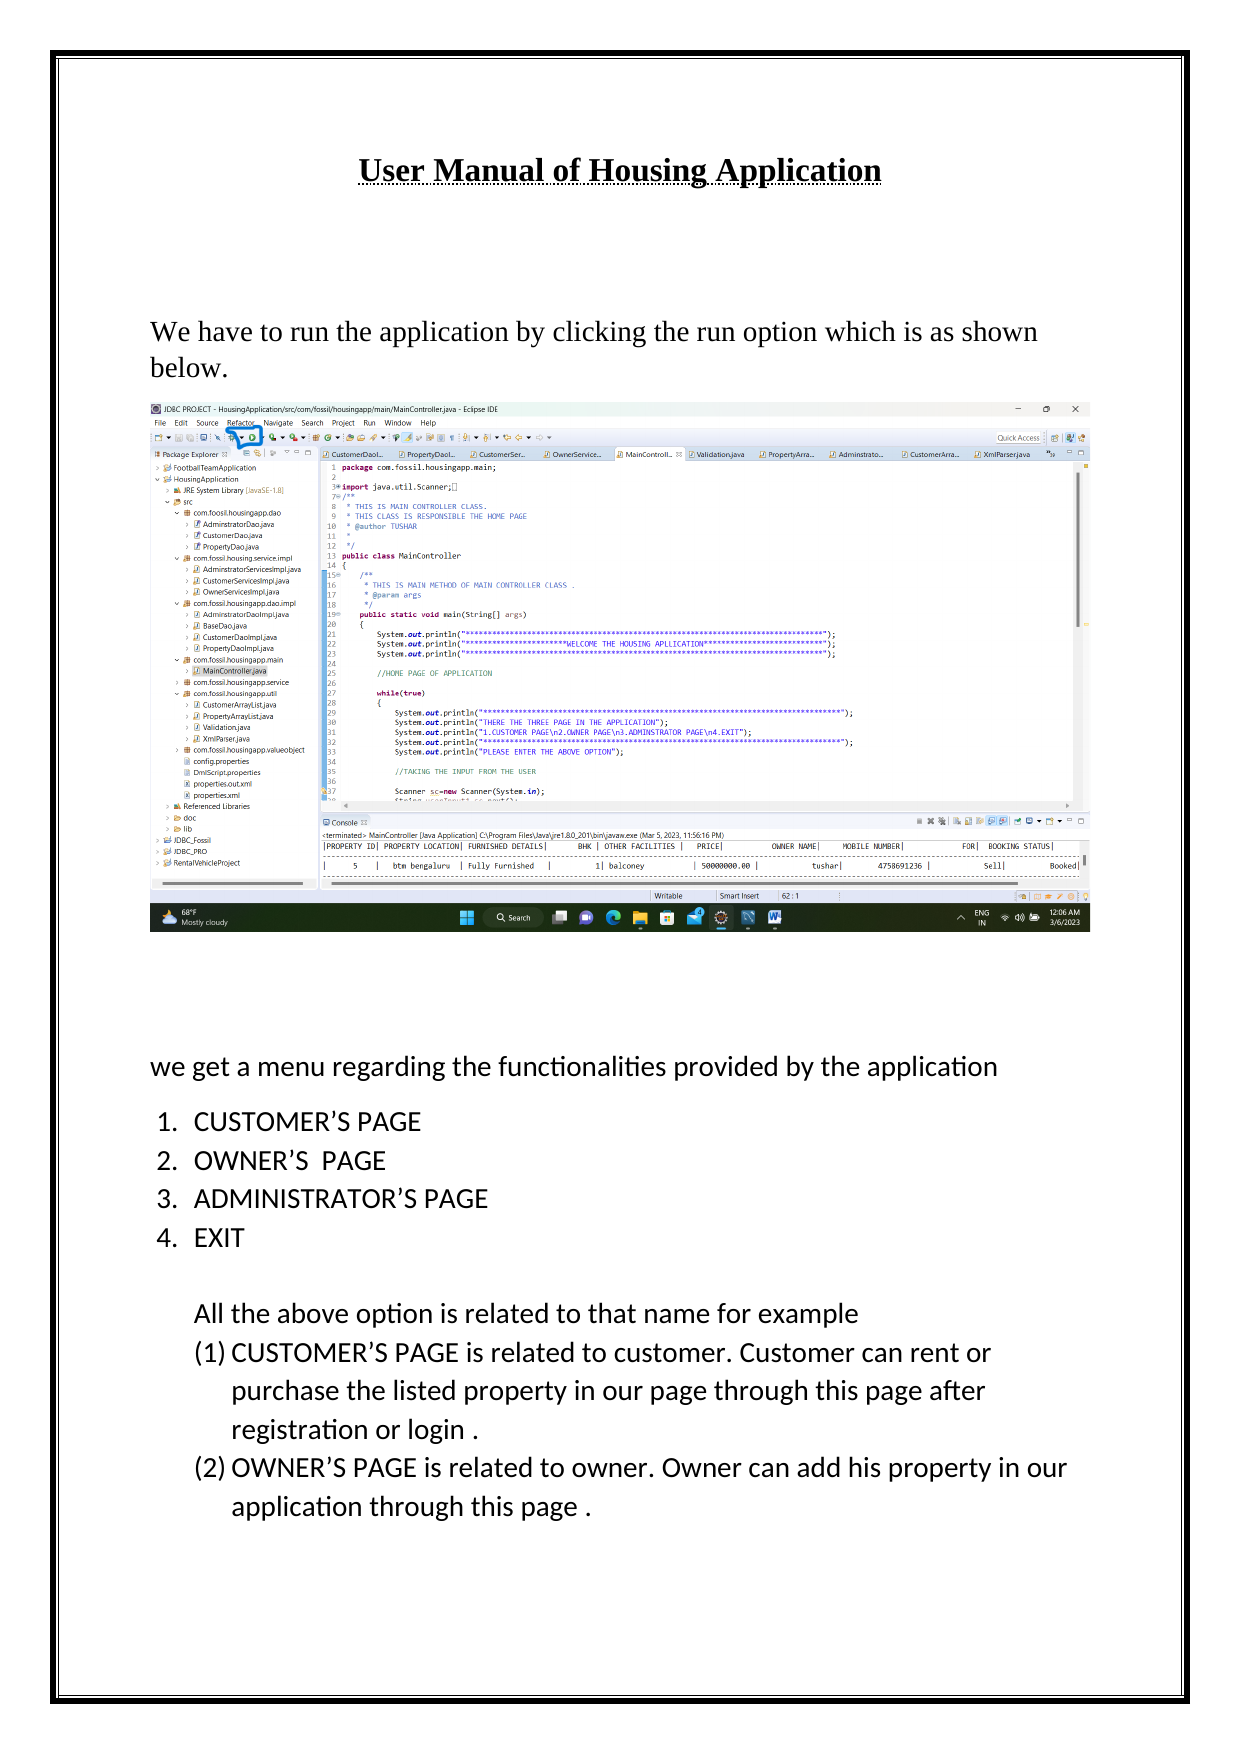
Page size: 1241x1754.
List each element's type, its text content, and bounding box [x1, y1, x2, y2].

text User Manual of Housing Application [150, 150, 1090, 188]
picture [150, 402, 1091, 932]
list CUSTOMER’S PAGE [156, 1103, 1090, 1139]
text we get a menu regarding the functionalities provided by the application [150, 1048, 1090, 1084]
list OWNER’S PAGE [156, 1142, 1090, 1177]
list CUSTOMER’S PAGE is related to customer. Customer can rent or purchase the listed property in our page through this page after registration or login . [194, 1334, 1090, 1446]
list All the above option is related to that name for example [194, 1296, 1090, 1331]
text We have to run the application by clicking the run option which is as shown below. [150, 314, 1090, 383]
list EXIT [156, 1219, 1090, 1254]
list OWNER’S PAGE is related to owner. Owner can add his property in our application through this page . [194, 1449, 1090, 1523]
list ADMINISTRATOR’S PAGE [156, 1180, 1090, 1216]
